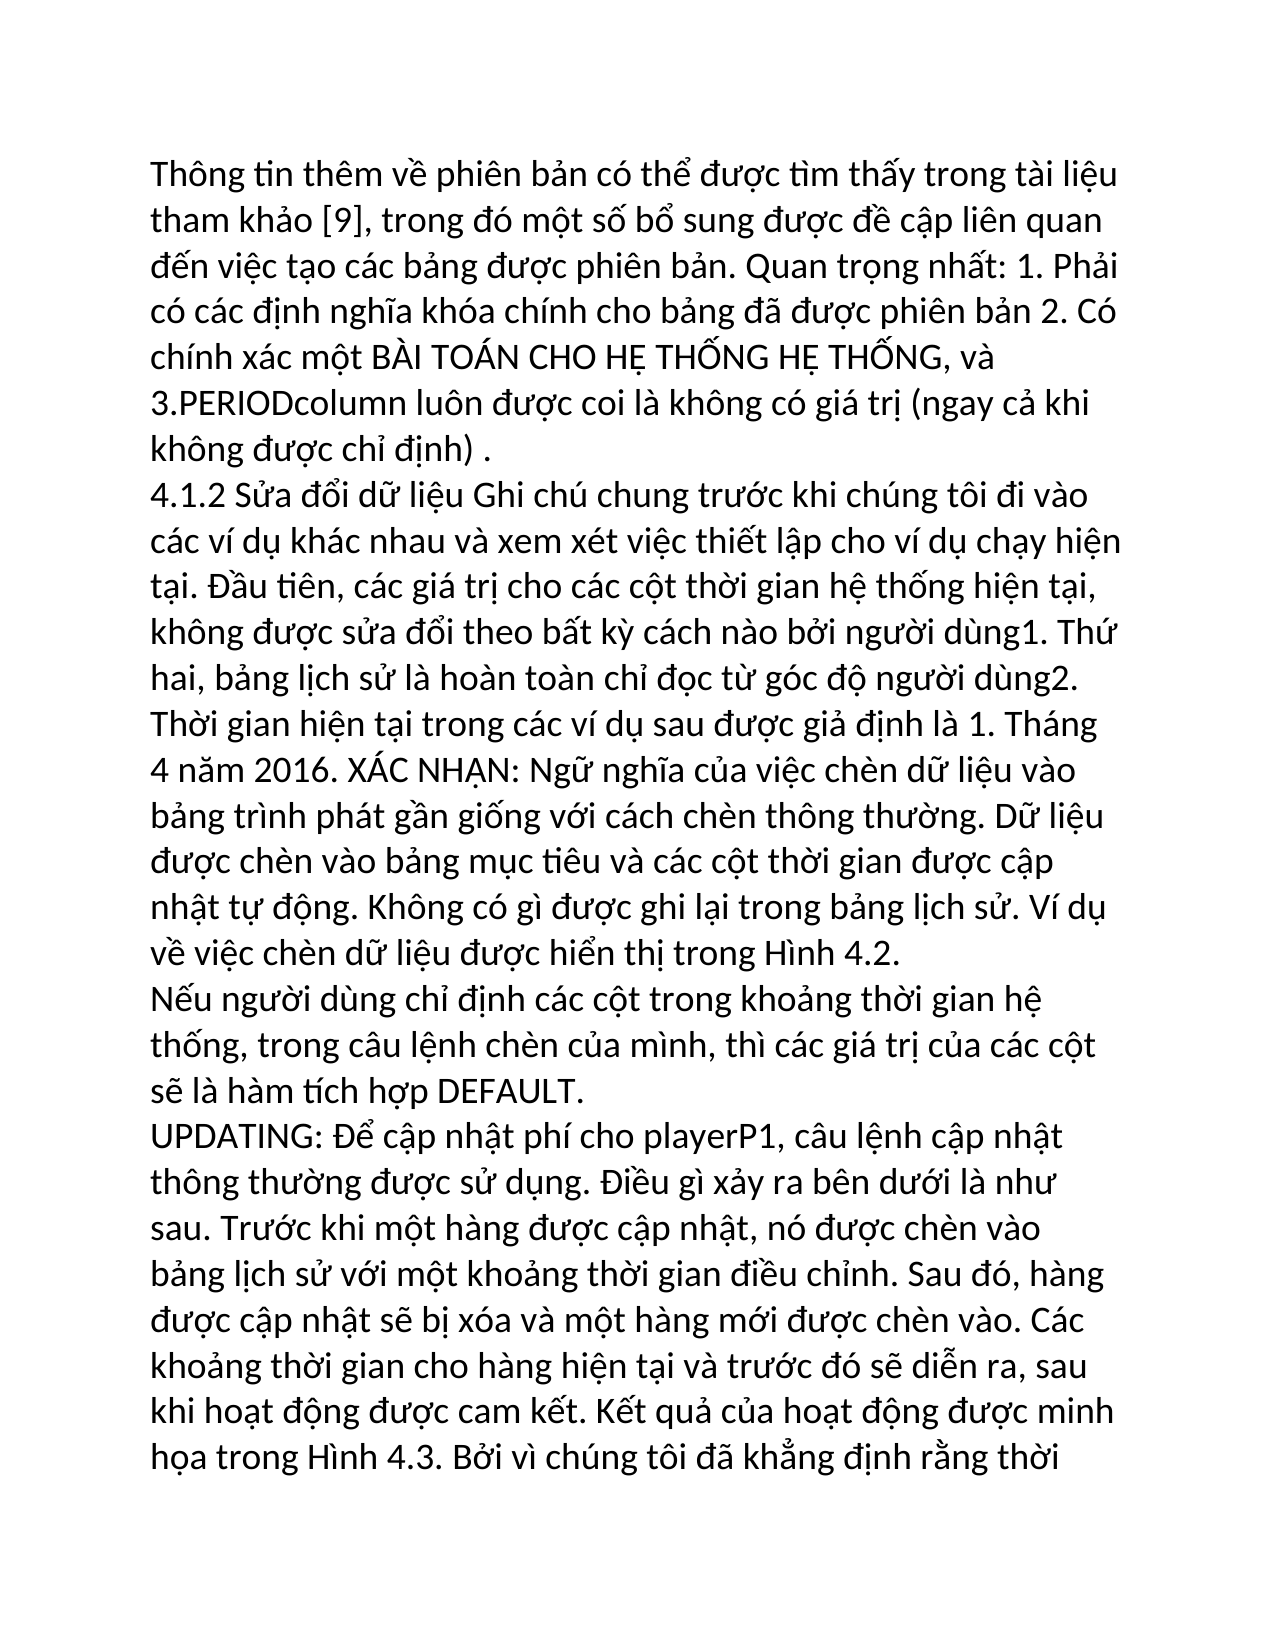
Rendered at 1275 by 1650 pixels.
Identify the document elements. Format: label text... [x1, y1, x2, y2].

text Thông tin thêm về phiên bản có thể được tìm thấy trong tài liệu tham khảo [9], trong đó một số bổ sung được đề cập liên quan đến việc tạo các bảng được phiên bản. Quan trọng nhất: 1. Phải có các định nghĩa khóa chính cho bảng đã được phiên bản 2. Có chính xác một BÀI TOÁN CHO HỆ THỐNG HỆ THỐNG, và 3.PERIODcolumn luôn được coi là không có giá trị (ngay cả khi không được chỉ định) . [150, 150, 1125, 471]
text 4.1.2 Sửa đổi dữ liệu Ghi chú chung trước khi chúng tôi đi vào các ví dụ khác nhau và xem xét việc thiết lập cho ví dụ chạy hiện tại. Đầu tiên, các giá trị cho các cột thời gian hệ thống hiện tại, không được sửa đổi theo bất kỳ cách nào bởi người dùng1. Thứ hai, bảng lịch sử là hoàn toàn chỉ đọc từ góc độ người dùng2. Thời gian hiện tại trong các ví dụ sau được giả định là 1. Tháng 4 năm 2016. XÁC NHẬN: Ngữ nghĩa của việc chèn dữ liệu vào bảng trình phát gần giống với cách chèn thông thường. Dữ liệu được chèn vào bảng mục tiêu và các cột thời gian được cập nhật tự động. Không có gì được ghi lại trong bảng lịch sử. Ví dụ về việc chèn dữ liệu được hiển thị trong Hình 4.2. [150, 471, 1125, 975]
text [150, 1112, 1125, 1479]
text Nếu người dùng chỉ định các cột trong khoảng thời gian hệ thống, trong câu lệnh chèn của mình, thì các giá trị của các cột sẽ là hàm tích hợp DEFAULT. [150, 975, 1125, 1112]
